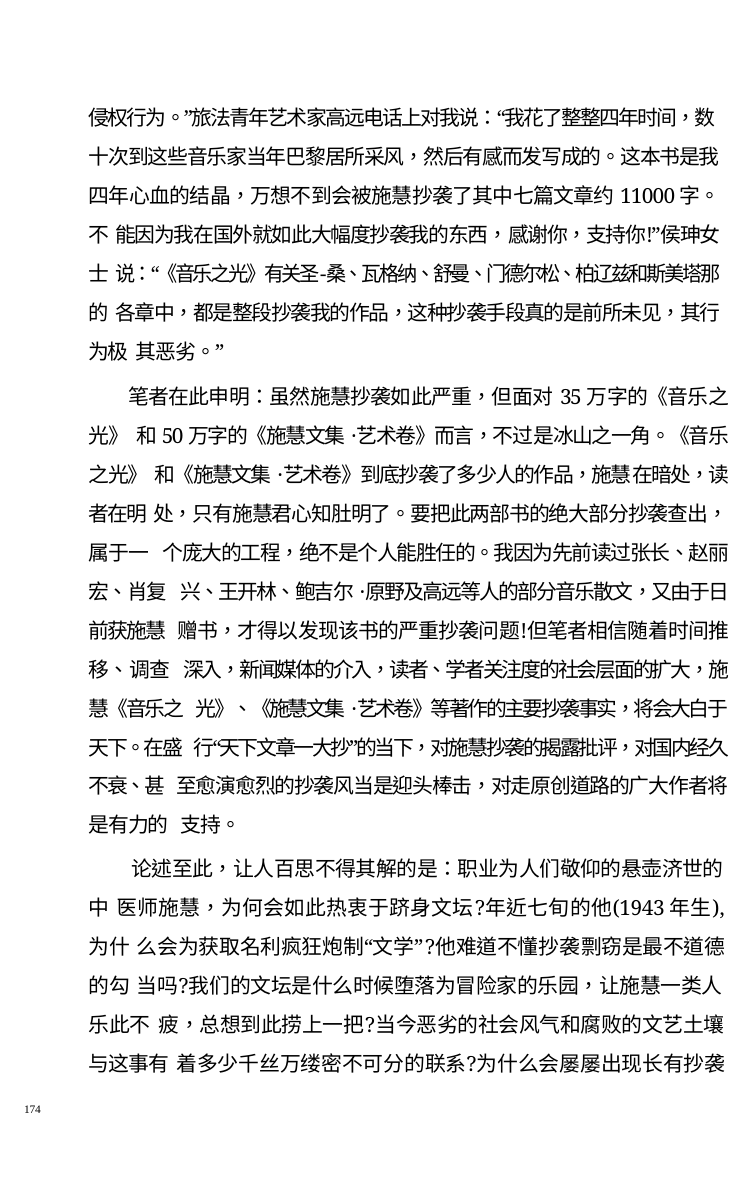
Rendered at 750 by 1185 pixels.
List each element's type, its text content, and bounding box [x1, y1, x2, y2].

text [88, 854, 725, 1077]
text 侵权行为。”旅法青年艺术家高远电话上对我说：“我花了整整四年时间，数 十次到这些音乐家当年巴黎居所采风，然后有感而发写成的。这本书是我 四年心血的结晶，万想不到会被施慧抄袭了其中七篇文章约11000字。不 能因为我在国外就如此大幅度抄袭我的东西，感谢你，支持你!”侯珅女士 说：“《音乐之光》有关圣-桑、瓦格纳、舒曼、门德尔松、柏辽兹和斯美塔那的 各章中，都是整段抄袭我的作品，这种抄袭手段真的是前所未见，其行为极 其恶劣。” [88, 103, 720, 365]
text 笔者在此申明：虽然施慧抄袭如此严重，但面对35万字的《音乐之光》 和50万字的《施慧文集 ·艺术卷》而言，不过是冰山之一角。《音乐之光》 和《施慧文集 ·艺术卷》到底抄袭了多少人的作品，施慧在暗处，读者在明 处，只有施慧君心知肚明了。要把此两部书的绝大部分抄袭查出，属于一 个庞大的工程，绝不是个人能胜任的。我因为先前读过张长、赵丽宏、肖复 兴、王开林、鲍吉尔 ·原野及高远等人的部分音乐散文，又由于日前获施慧 赠书，才得以发现该书的严重抄袭问题!但笔者相信随着时间推移、调查 深入，新闻媒体的介入，读者、学者关注度的社会层面的扩大，施慧《音乐之 光》、《施慧文集 ·艺术卷》等著作的主要抄袭事实，将会大白于天下。在盛 行“天下文章一大抄”的当下，对施慧抄袭的揭露批评，对国内经久不衰、甚 至愈演愈烈的抄袭风当是迎头棒击，对走原创道路的广大作者将是有力的 支持。 [88, 382, 729, 839]
